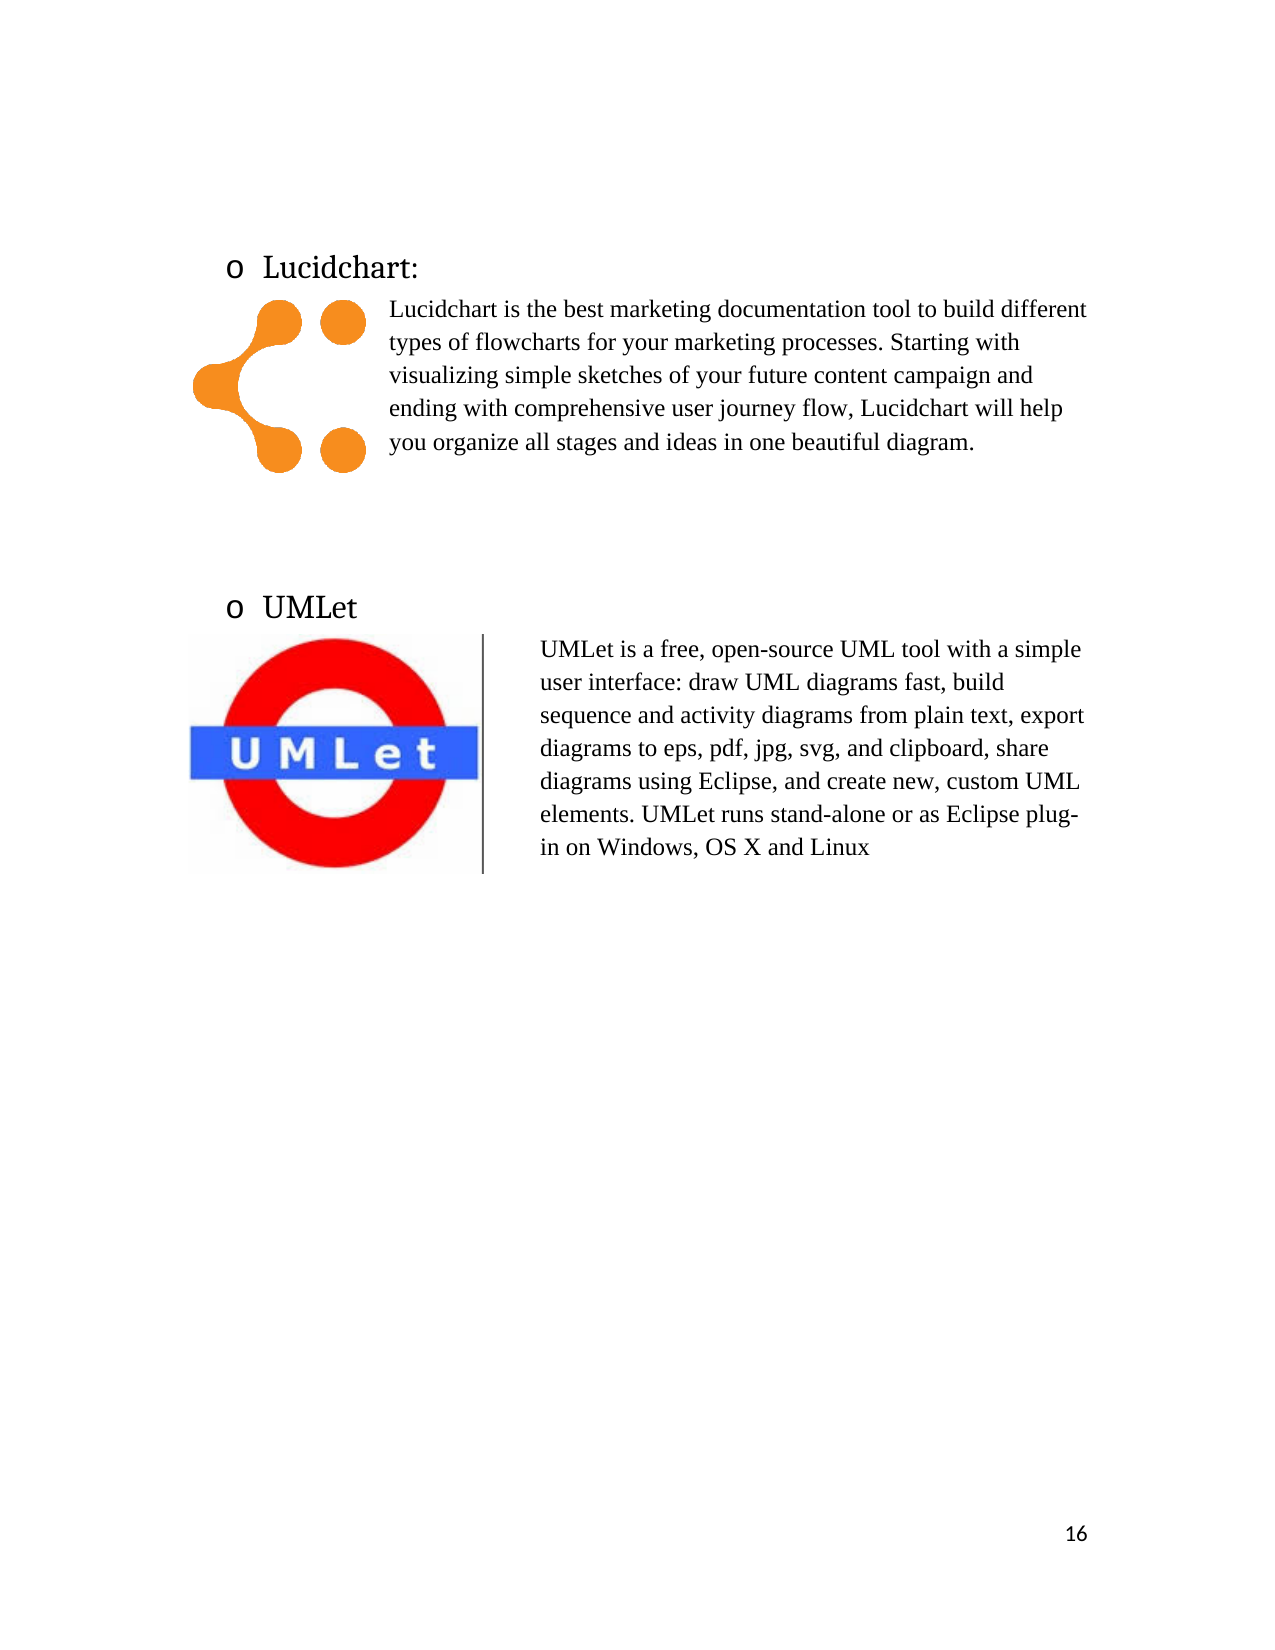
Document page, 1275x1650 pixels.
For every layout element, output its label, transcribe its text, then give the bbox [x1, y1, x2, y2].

picture [188, 634, 484, 874]
subtitle Lucidchart: [225, 248, 1087, 288]
text Lucidchart is the best marketing documentation tool to build different types of flowcharts for your marketing processes. Starting with visualizing simple sketches of your future content campaign and ending with comprehensive user journey flow, Lucidchart will help you organize all stages and ideas in one beautiful diagram. [371, 294, 1087, 455]
subtitle UMLet [225, 588, 1087, 628]
text UMLet is a free, open-source UML tool with a simple user interface: draw UML diagrams fast, build sequence and activity diagrams from plain text, export diagrams to eps, pdf, jpg, svg, and clipboard, share diagrams using Eclipse, and create new, custom UML elements. UMLet runs stand-alone or as Eclipse plug-in on Windows, OS X and Linux [484, 634, 1087, 861]
picture [187, 294, 371, 478]
